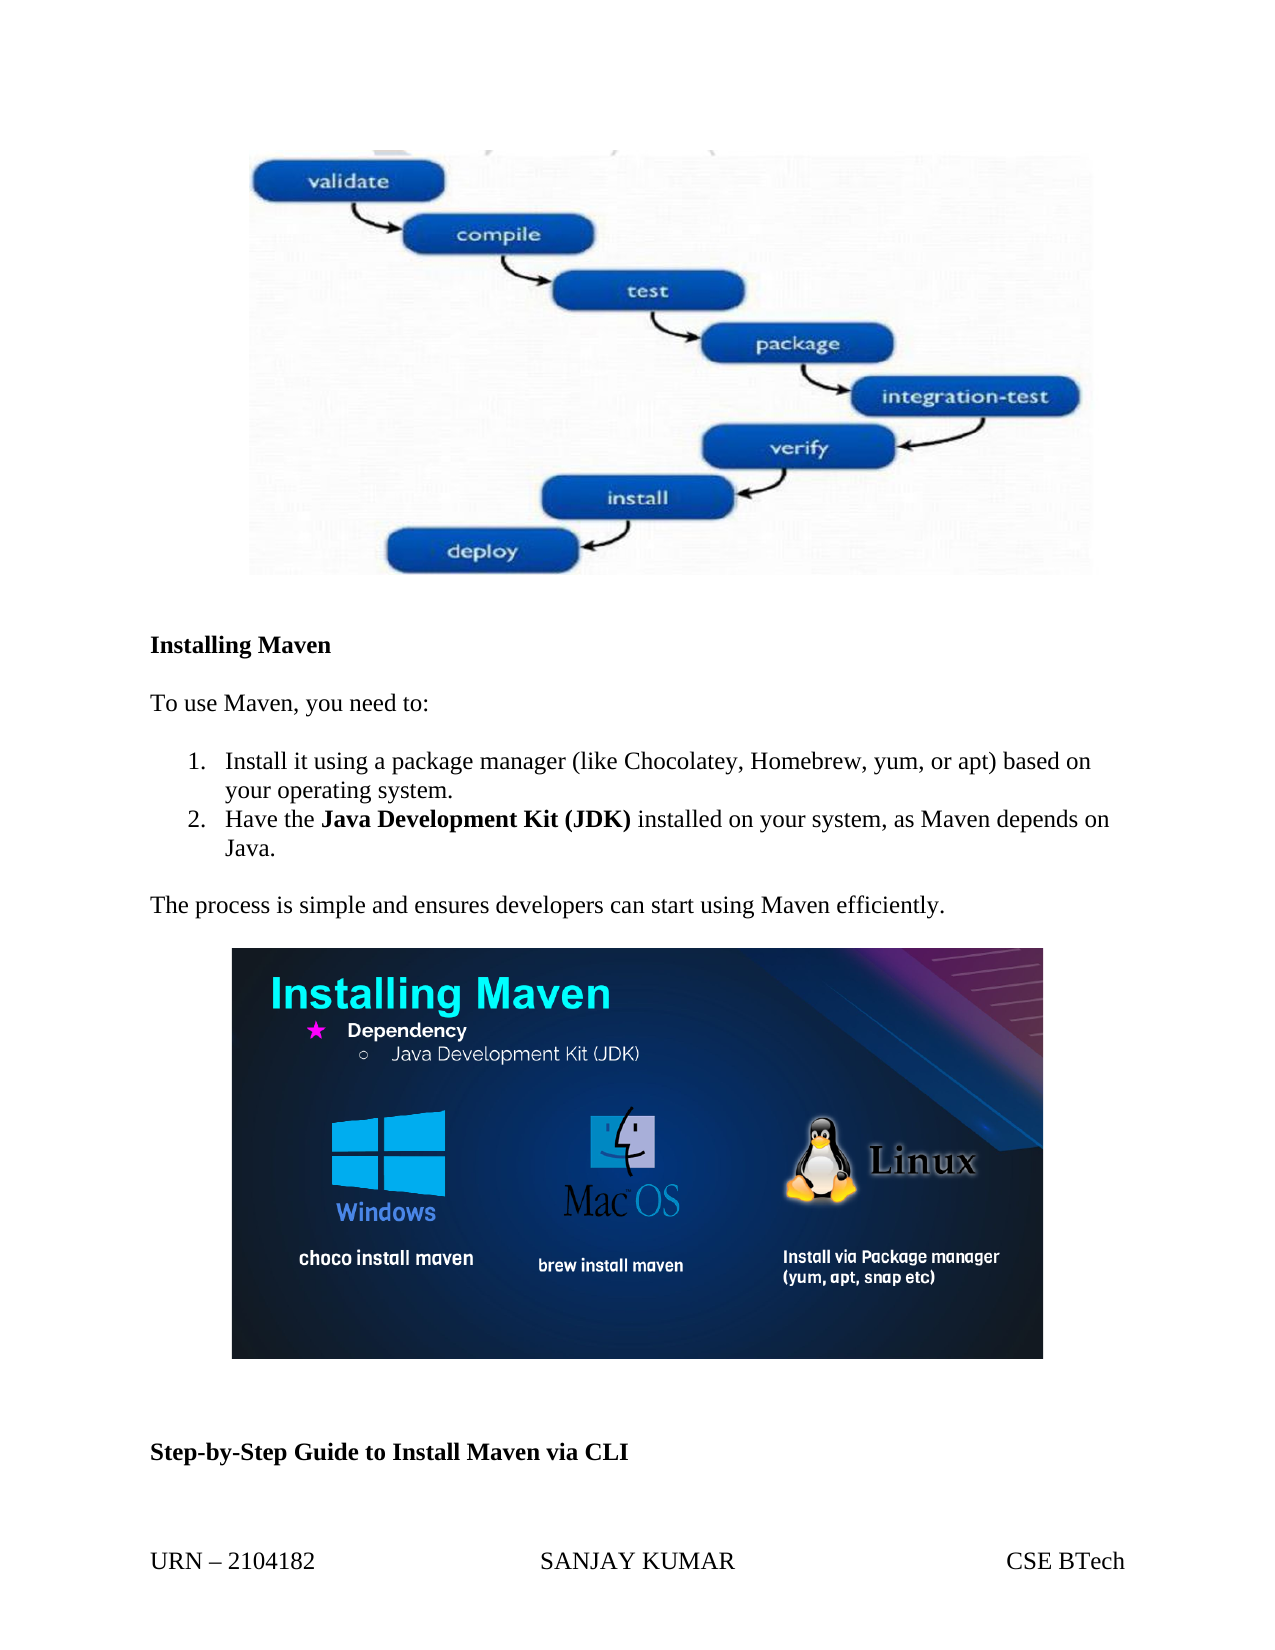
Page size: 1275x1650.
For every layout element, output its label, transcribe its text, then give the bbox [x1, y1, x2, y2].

list Install it using a package manager (like Chocolatey, Homebrew, yum, or apt) based on your operating system. [187, 891, 1125, 948]
list verify: Ensures integration test results meet quality standards. [187, 179, 1125, 207]
list Have the Java Development Kit (JDK) installed on your system, as Maven depends on Java. [187, 948, 1125, 1006]
list install: Saves the package in a local repository for use in other projects. [187, 207, 1125, 236]
list deploy: Uploads the package to a remote repository for sharing with others. [187, 236, 1125, 265]
text Installing Maven [150, 775, 1125, 803]
picture [249, 294, 1102, 720]
list package: Packages the compiled code into a distributable format (e.g., JAR). [187, 150, 1125, 179]
text The process is simple and ensures developers can start using Maven efficiently. [150, 1035, 1125, 1063]
text To use Maven, you need to: [150, 833, 1125, 861]
